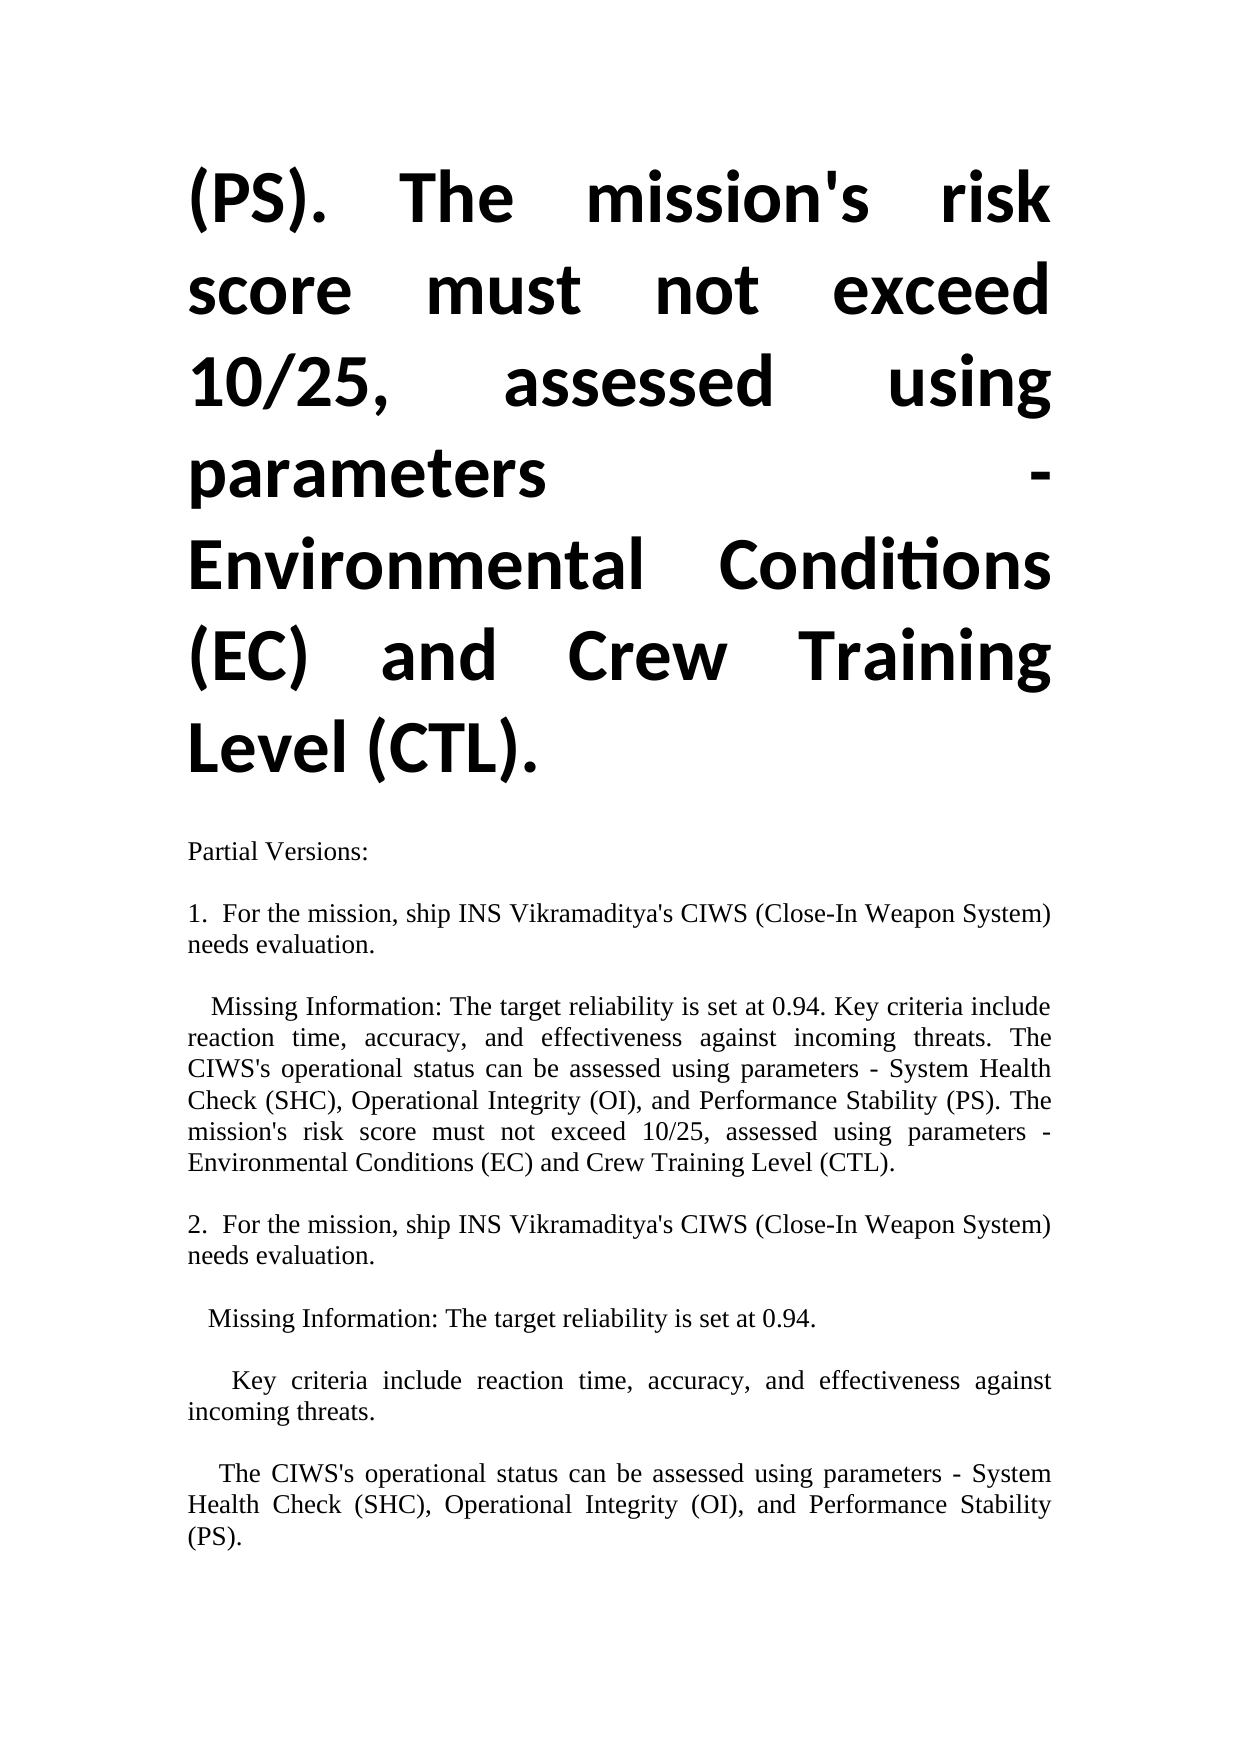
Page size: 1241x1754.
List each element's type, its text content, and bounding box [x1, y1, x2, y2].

text 2. For the mission, ship INS Vikramaditya's CIWS (Close-In Weapon System) needs evaluation. [187, 1208, 1053, 1271]
text Missing Information: The target reliability is set at 0.94. Key criteria include reaction time, accuracy, and effectiveness against incoming threats. The CIWS's operational status can be assessed using parameters - System Health Check (SHC), Operational Integrity (OI), and Performance Stability (PS). The mission's risk score must not exceed 10/25, assessed using parameters - Environmental Conditions (EC) and Crew Training Level (CTL). [187, 990, 1053, 1177]
text Key criteria include reaction time, accuracy, and effectiveness against incoming threats. [187, 1364, 1053, 1426]
text Partial Versions: [187, 834, 1053, 866]
text Missing Information: The target reliability is set at 0.94. [187, 1302, 1053, 1333]
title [187, 150, 1053, 791]
text 1. For the mission, ship INS Vikramaditya's CIWS (Close-In Weapon System) needs evaluation. [187, 897, 1053, 959]
